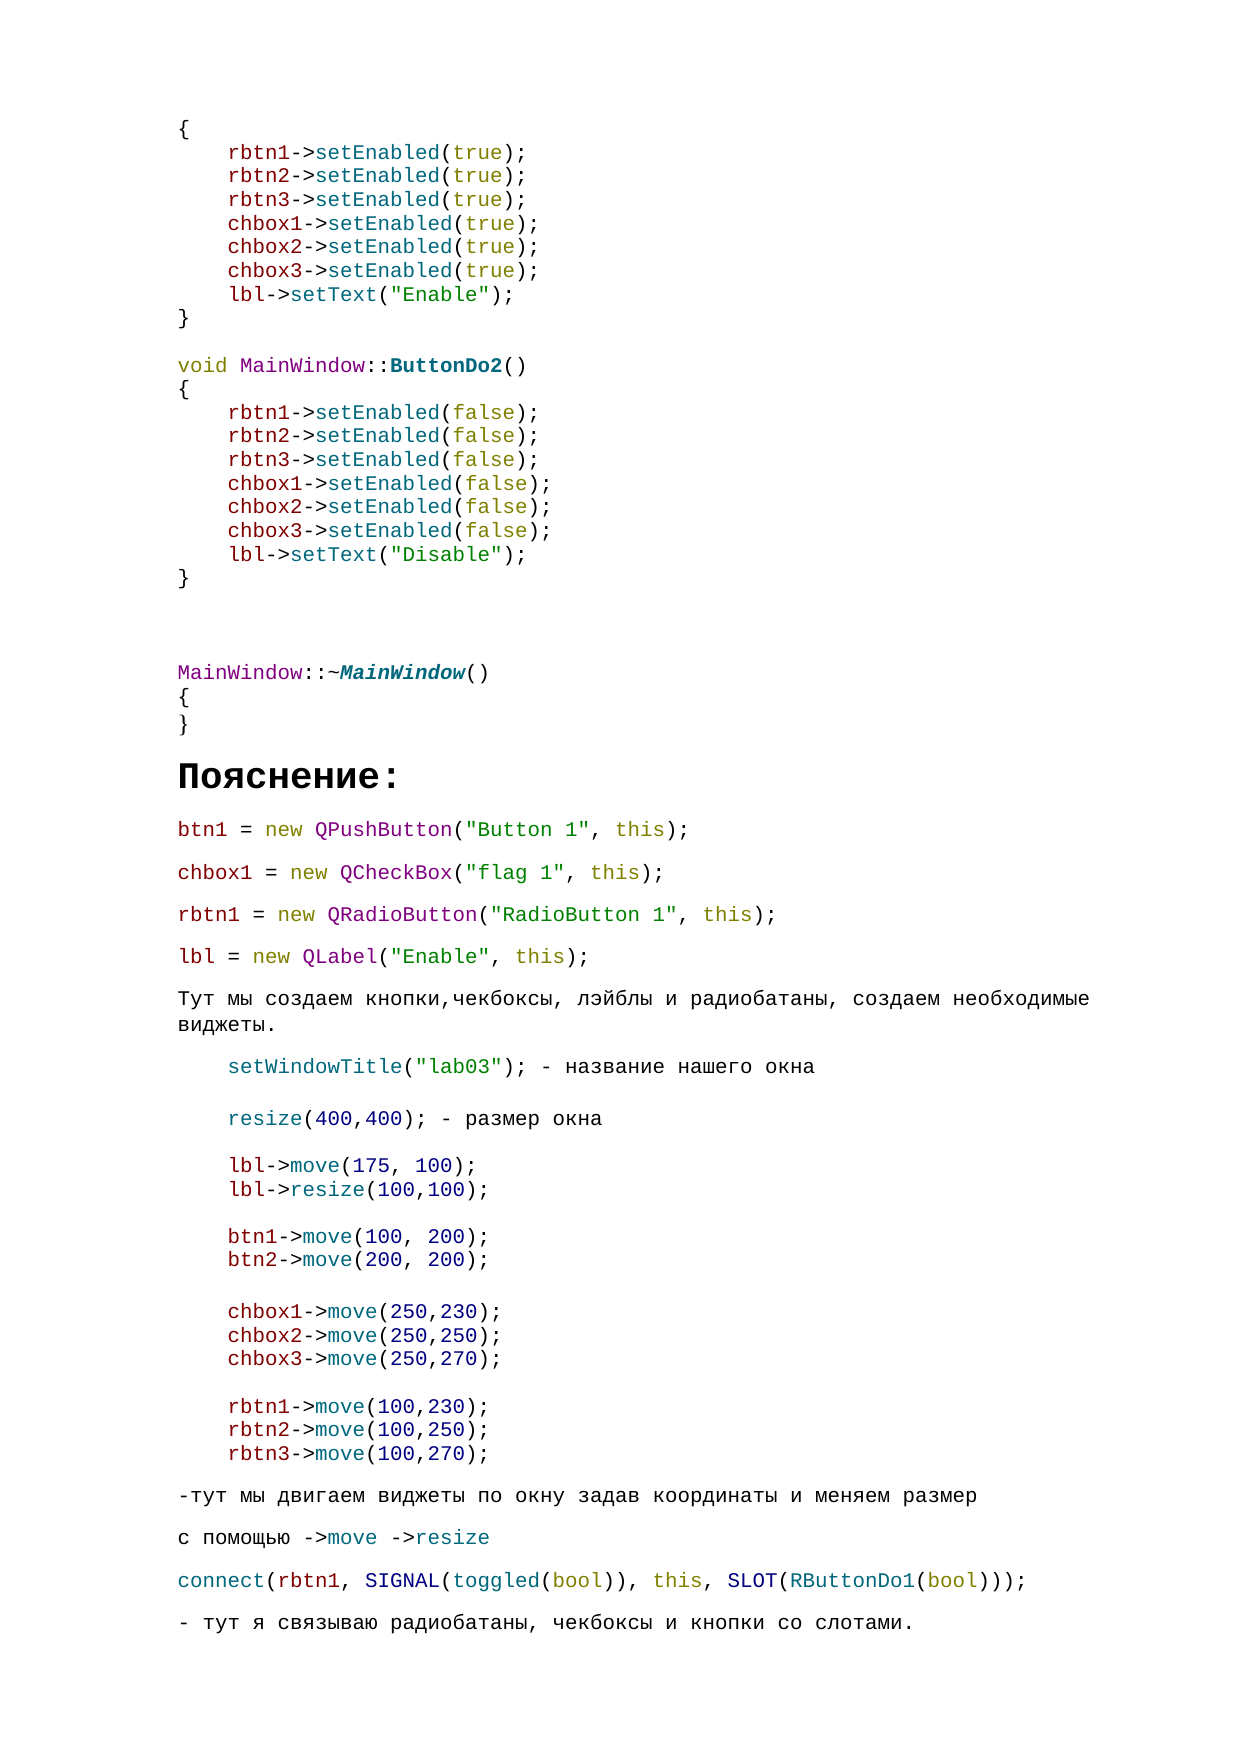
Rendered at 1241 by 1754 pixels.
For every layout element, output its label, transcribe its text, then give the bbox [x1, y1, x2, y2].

text rbtn2->setEnabled(false); [177, 426, 1152, 449]
text chbox3->setEnabled(true); [177, 260, 1152, 284]
text chbox1->setEnabled(true); [177, 213, 1152, 236]
text } [177, 709, 1152, 738]
text void MainWindow::ButtonDo2() [177, 354, 1152, 378]
text { [177, 686, 1152, 709]
text setWindowTitle("lab03"); - название нашего окна [177, 1056, 1152, 1079]
text chbox3->setEnabled(false); [177, 520, 1152, 544]
text chbox1->setEnabled(false); [177, 473, 1152, 496]
text { [177, 118, 1152, 142]
text chbox2->move(250,250); [177, 1325, 1152, 1348]
text rbtn1->setEnabled(false); [177, 402, 1152, 426]
text rbtn2->setEnabled(true); [177, 165, 1152, 189]
text chbox2->setEnabled(true); [177, 236, 1152, 260]
text btn1->move(100, 200); [177, 1226, 1152, 1249]
text connect(rbtn1, SIGNAL(toggled(bool)), this, SLOT(RButtonDo1(bool))); [177, 1569, 1152, 1593]
text chbox3->move(250,270); [177, 1348, 1152, 1372]
text - тут я связываю радиобатаны, чекбоксы и кнопки со слотами. [177, 1612, 1152, 1635]
text с помощью ->move ->resize [177, 1527, 1152, 1551]
text rbtn3->move(100,270); [177, 1443, 1152, 1467]
text rbtn3->setEnabled(true); [177, 189, 1152, 213]
text } [177, 307, 1152, 331]
text Тут мы создаем кнопки,чекбоксы, лэйблы и радиобатаны, создаем необходимые виджеты. [177, 988, 1152, 1037]
text rbtn3->setEnabled(false); [177, 449, 1152, 473]
text resize(400,400); - размер окна [177, 1108, 1152, 1131]
text rbtn1 = new QRadioButton("RadioButton 1", this); [177, 904, 1152, 927]
text rbtn2->move(100,250); [177, 1419, 1152, 1443]
text chbox1->move(250,230); [177, 1301, 1152, 1325]
text { [177, 378, 1152, 402]
text lbl->move(175, 100); [177, 1155, 1152, 1178]
text btn1 = new QPushButton("Button 1", this); [177, 819, 1152, 843]
text lbl->setText("Disable"); [177, 544, 1152, 567]
text MainWindow::~MainWindow() [177, 662, 1152, 686]
text lbl = new QLabel("Enable", this); [177, 946, 1152, 970]
text rbtn1->move(100,230); [177, 1396, 1152, 1419]
text } [177, 567, 1152, 591]
text chbox1 = new QCheckBox("flag 1", this); [177, 862, 1152, 885]
text btn2->move(200, 200); [177, 1249, 1152, 1273]
text chbox2->setEnabled(false); [177, 496, 1152, 520]
text Пояснение: [177, 757, 1152, 799]
text -тут мы двигаем виджеты по окну задав координаты и меняем размер [177, 1485, 1152, 1509]
text lbl->setText("Enable"); [177, 284, 1152, 307]
text lbl->resize(100,100); [177, 1178, 1152, 1202]
text rbtn1->setEnabled(true); [177, 142, 1152, 165]
